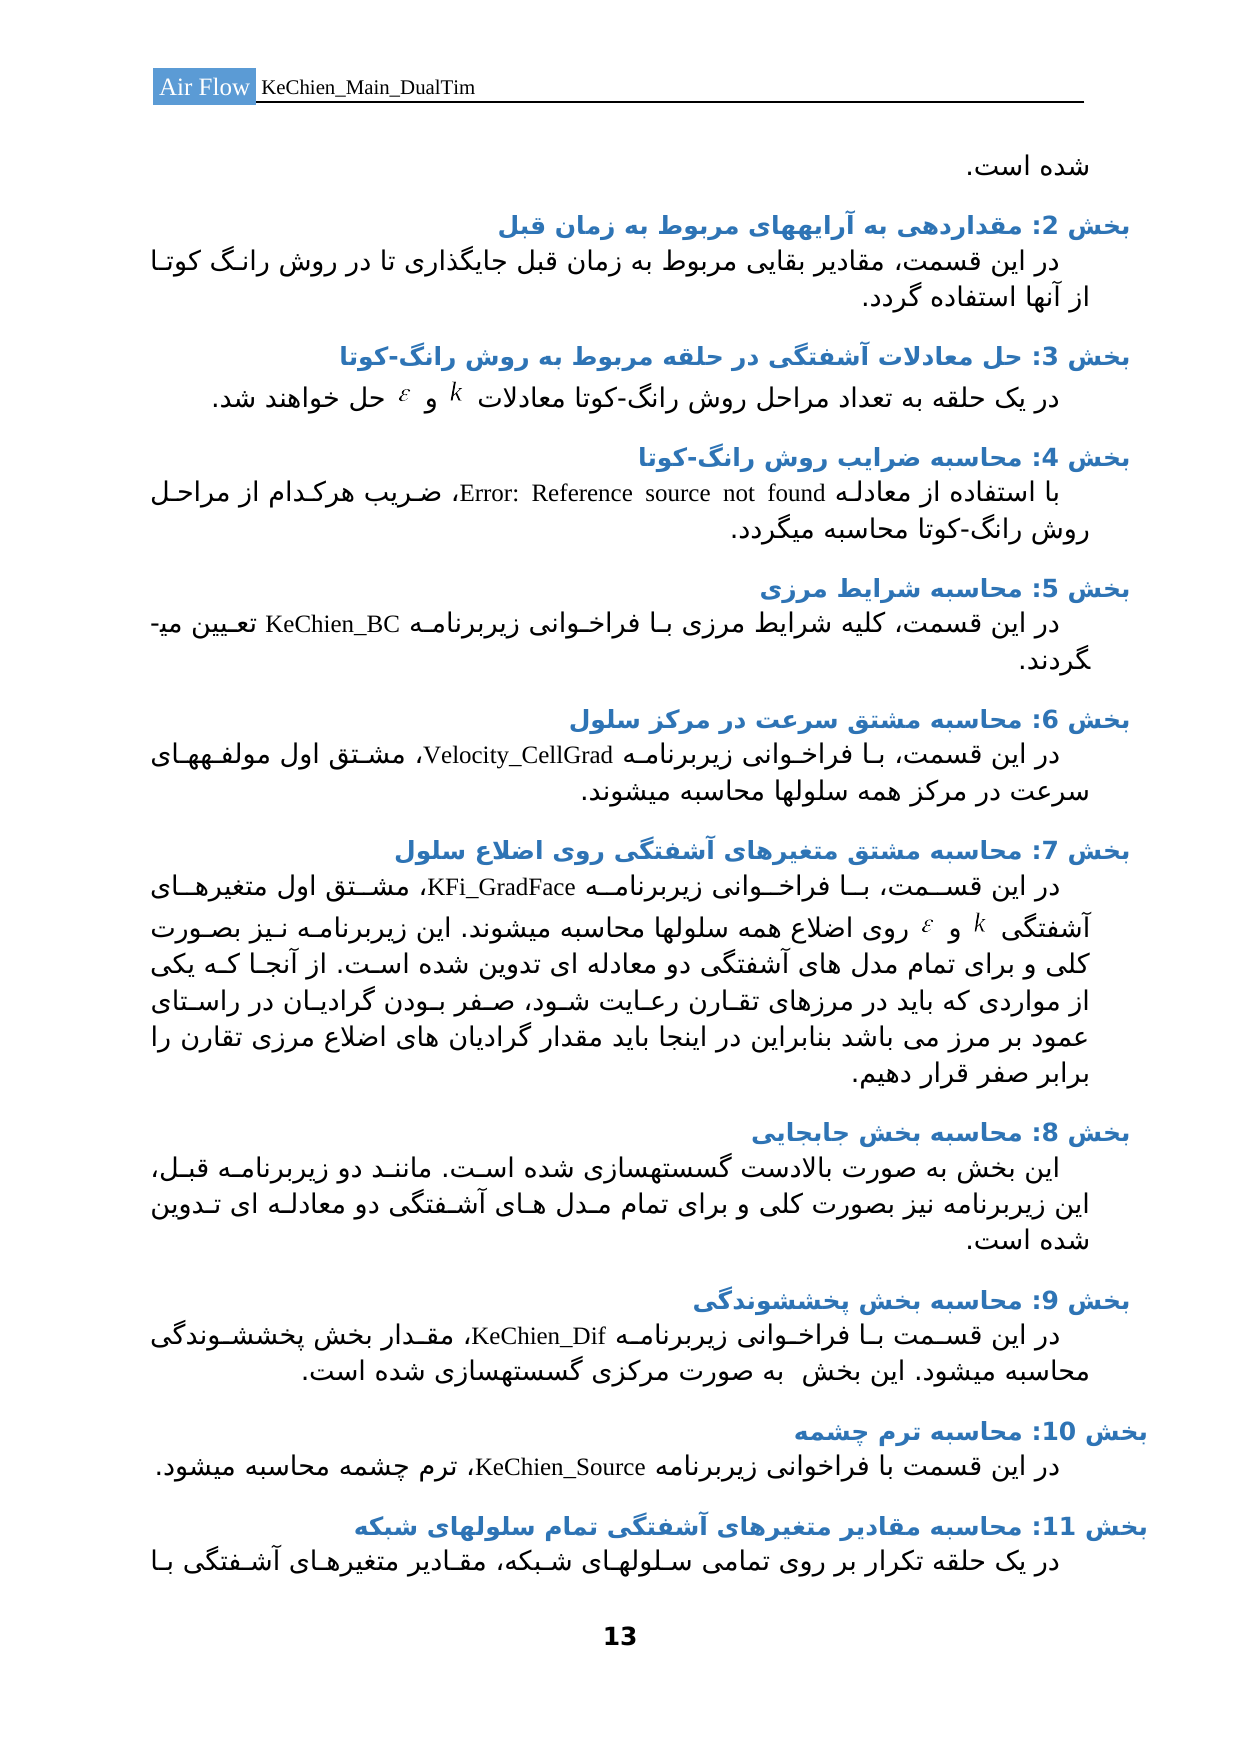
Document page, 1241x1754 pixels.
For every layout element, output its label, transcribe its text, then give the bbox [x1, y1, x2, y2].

text در این قسمت، کلیه شرایط مرزی با فراخوانی زیربرنامه KeChien_BC تعیین میگردند. [150, 608, 1090, 676]
text مقداردهی به آرایههای مربوط به زمان قبل [150, 211, 1023, 240]
text این بخش به صورت بالادست گسستهسازی شده است. مانند دو زیربرنامه قبل، این زیربرنامه نیز بصورت کلی و برای تمام مدل های آشفتگی دو معادله ای تدوین شده است. [150, 1152, 1090, 1256]
text محاسبه بخش پخششوندگی [150, 1286, 1023, 1315]
text محاسبه مشتق سرعت در مرکز سلول [150, 705, 1023, 734]
text محاسبه بخش جابجایی [150, 1118, 1023, 1148]
text محاسبه ترم چشمه [150, 1417, 1023, 1446]
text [150, 150, 1090, 182]
text در این قسمت، با فراخوانی زیربرنامه Velocity_CellGrad، مشتق اول مولفههای سرعت در مرکز همه سلولها محاسبه میشوند. [150, 739, 1090, 807]
text در این قسمت با فراخوانی زیربرنامه KeChien_Source، ترم چشمه محاسبه میشود. [150, 1450, 1090, 1482]
text محاسبه ضرایب روش رانگ-کوتا [150, 443, 1023, 472]
text محاسبه مشتق متغیرهای آشفتگی روی اضلاع سلول [150, 836, 1023, 866]
text حل معادلات آشفتگی در حلقه مربوط به روش رانگ-کوتا [150, 342, 1023, 371]
text در این قسمت، با فراخوانی زیربرنامه KFi_GradFace، مشتق اول متغیرهای آشفتگی و روی اضلاع همه سلولها محاسبه میشوند. این زیربرنامه نیز بصورت کلی و برای تمام مدل های آشفتگی دو معادله ای تدوین شده است. از آنجا که یکی از مواردی که باید در مرزهای تقارن رعایت شود، صفر بودن گرادیان در راستای عمود بر مرز می باشد بنابراین در اینجا باید مقدار گرادیان های اضلاع مرزی تقارن را برابر صفر قرار دهیم. [150, 870, 1090, 1089]
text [150, 1545, 1090, 1577]
text در یک حلقه به تعداد مراحل روش رانگ-کوتا معادلات و حل خواهند شد. [150, 376, 1090, 413]
text محاسبه مقادیر متغیرهای آشفتگی تمام سلولهای شبکه [150, 1512, 1023, 1541]
text محاسبه شرایط مرزی [150, 574, 1023, 603]
text در این قسمت با فراخوانی زیربرنامه KeChien_Dif، مقدار بخش پخششوندگی محاسبه میشود. این بخش به صورت مرکزی گسستهسازی شده است. [150, 1319, 1090, 1387]
text در این قسمت، مقادیر بقایی مربوط به زمان قبل جایگذاری تا در روش رانگ کوتا از آنها استفاده گردد. [150, 245, 1090, 313]
